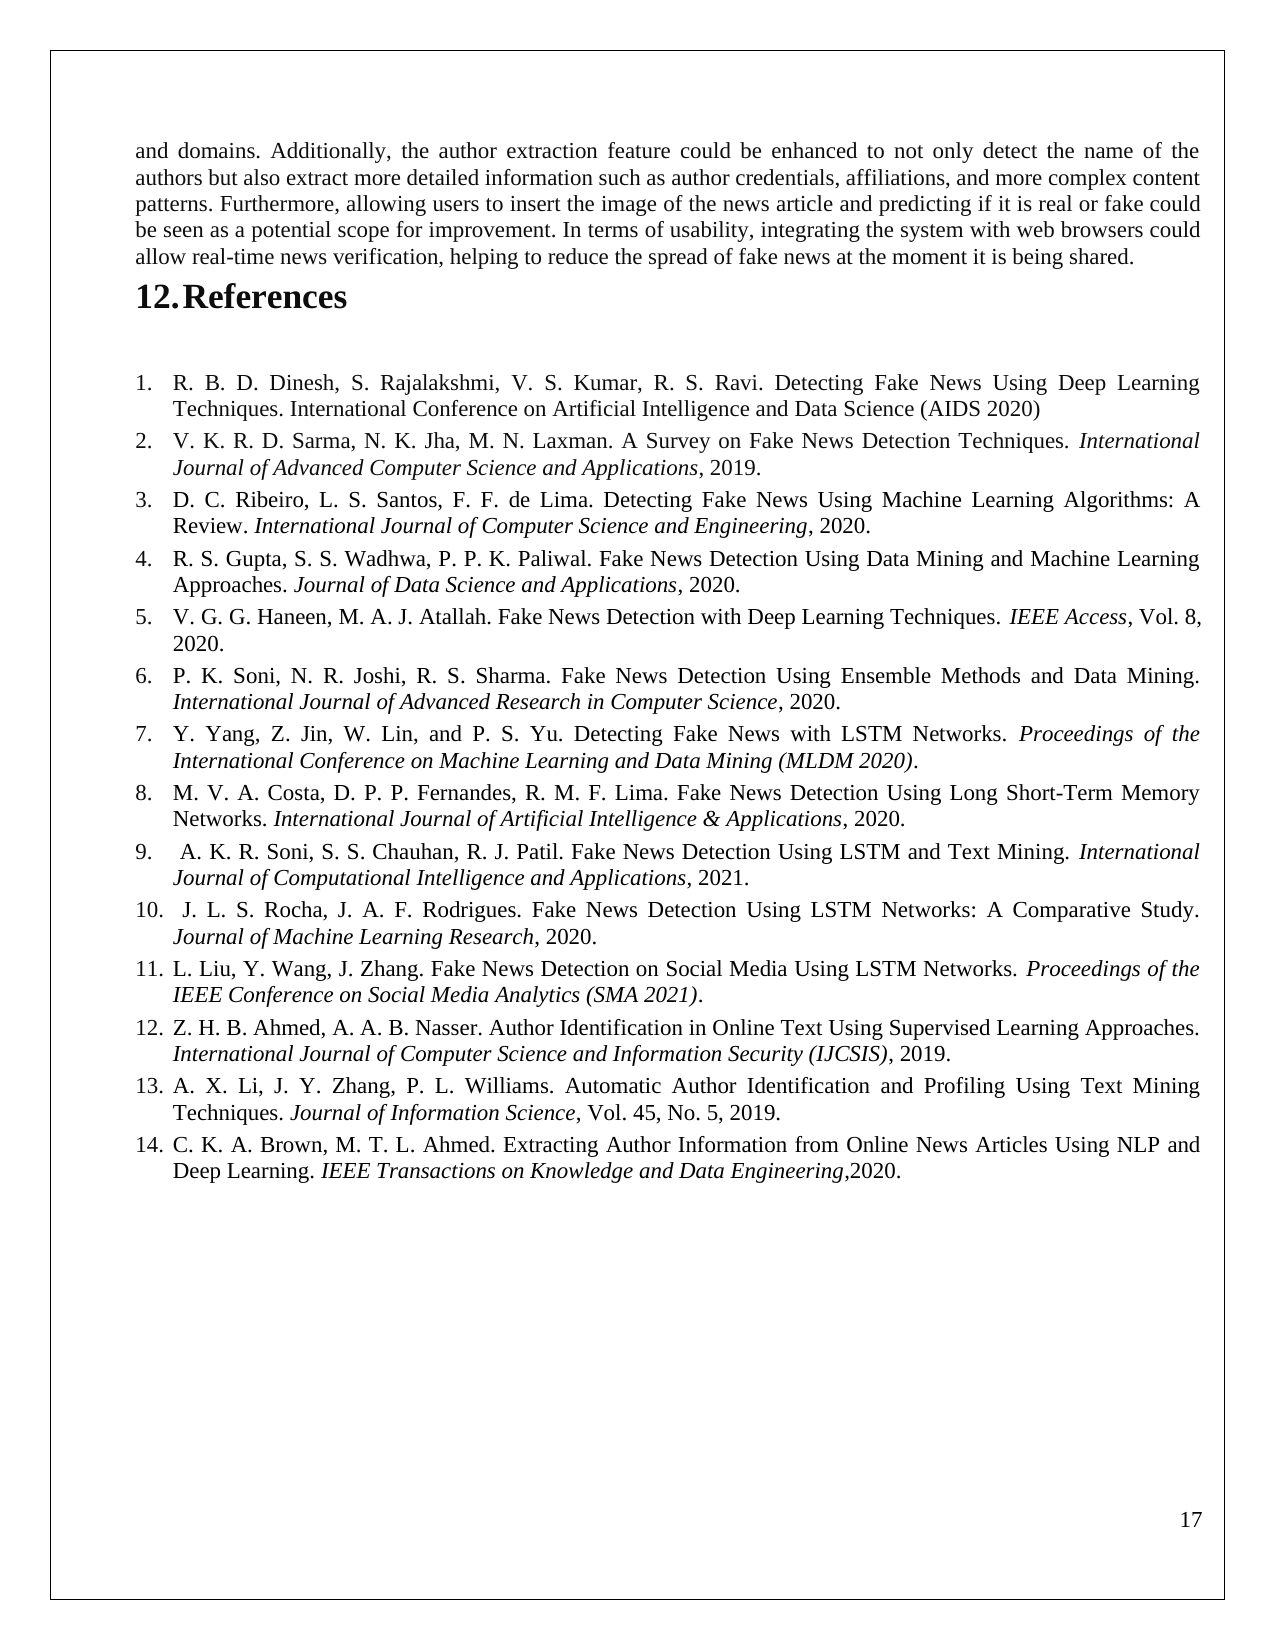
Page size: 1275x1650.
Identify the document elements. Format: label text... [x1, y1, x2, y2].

subtitle References [135, 275, 1202, 316]
subtitle Z. H. B. Ahmed, A. A. B. Nasser. Author Identification in Online Text Using Supervised Learning Approaches. International Journal of Computer Science and Information Security (IJCSIS), 2019. [135, 1014, 1202, 1066]
subtitle A. K. R. Soni, S. S. Chauhan, R. J. Patil. Fake News Detection Using LSTM and Text Mining. International Journal of Computational Intelligence and Applications, 2021. [135, 838, 1202, 891]
subtitle R. B. D. Dinesh, S. Rajalakshmi, V. S. Kumar, R. S. Ravi. Detecting Fake News Using Deep Learning Techniques. International Conference on Artificial Intelligence and Data Science (AIDS 2020) [135, 369, 1202, 421]
subtitle R. S. Gupta, S. S. Wadhwa, P. P. K. Paliwal. Fake News Detection Using Data Mining and Machine Learning Approaches. Journal of Data Science and Applications, 2020. [135, 544, 1202, 597]
subtitle C. K. A. Brown, M. T. L. Ahmed. Extracting Author Information from Online News Articles Using NLP and Deep Learning. IEEE Transactions on Knowledge and Data Engineering,2020. [135, 1131, 1202, 1184]
subtitle Y. Yang, Z. Jin, W. Lin, and P. S. Yu. Detecting Fake News with LSTM Networks. Proceedings of the International Conference on Machine Learning and Data Mining (MLDM 2020). [135, 721, 1202, 773]
subtitle D. C. Ribeiro, L. S. Santos, F. F. de Lima. Detecting Fake News Using Machine Learning Algorithms: A Review. International Journal of Computer Science and Engineering, 2020. [135, 486, 1202, 539]
subtitle V. G. G. Haneen, M. A. J. Atallah. Fake News Detection with Deep Learning Techniques. IEEE Access, Vol. 8, 2020. [135, 603, 1202, 656]
subtitle M. V. A. Costa, D. P. P. Fernandes, R. M. F. Lima. Fake News Detection Using Long Short-Term Memory Networks. International Journal of Artificial Intelligence & Applications, 2020. [135, 779, 1202, 832]
subtitle A. X. Li, J. Y. Zhang, P. L. Williams. Automatic Author Identification and Profiling Using Text Mining Techniques. Journal of Information Science, Vol. 45, No. 5, 2019. [135, 1072, 1202, 1125]
subtitle P. K. Soni, N. R. Joshi, R. S. Sharma. Fake News Detection Using Ensemble Methods and Data Mining. International Journal of Advanced Research in Computer Science, 2020. [135, 662, 1202, 714]
subtitle L. Liu, Y. Wang, J. Zhang. Fake News Detection on Social Media Using LSTM Networks. Proceedings of the IEEE Conference on Social Media Analytics (SMA 2021). [135, 955, 1202, 1008]
subtitle J. L. S. Rocha, J. A. F. Rodrigues. Fake News Detection Using LSTM Networks: A Comparative Study. Journal of Machine Learning Research, 2020. [135, 896, 1202, 949]
subtitle V. K. R. D. Sarma, N. K. Jha, M. N. Laxman. A Survey on Fake News Detection Techniques. International Journal of Advanced Computer Science and Applications, 2019. [135, 427, 1202, 480]
